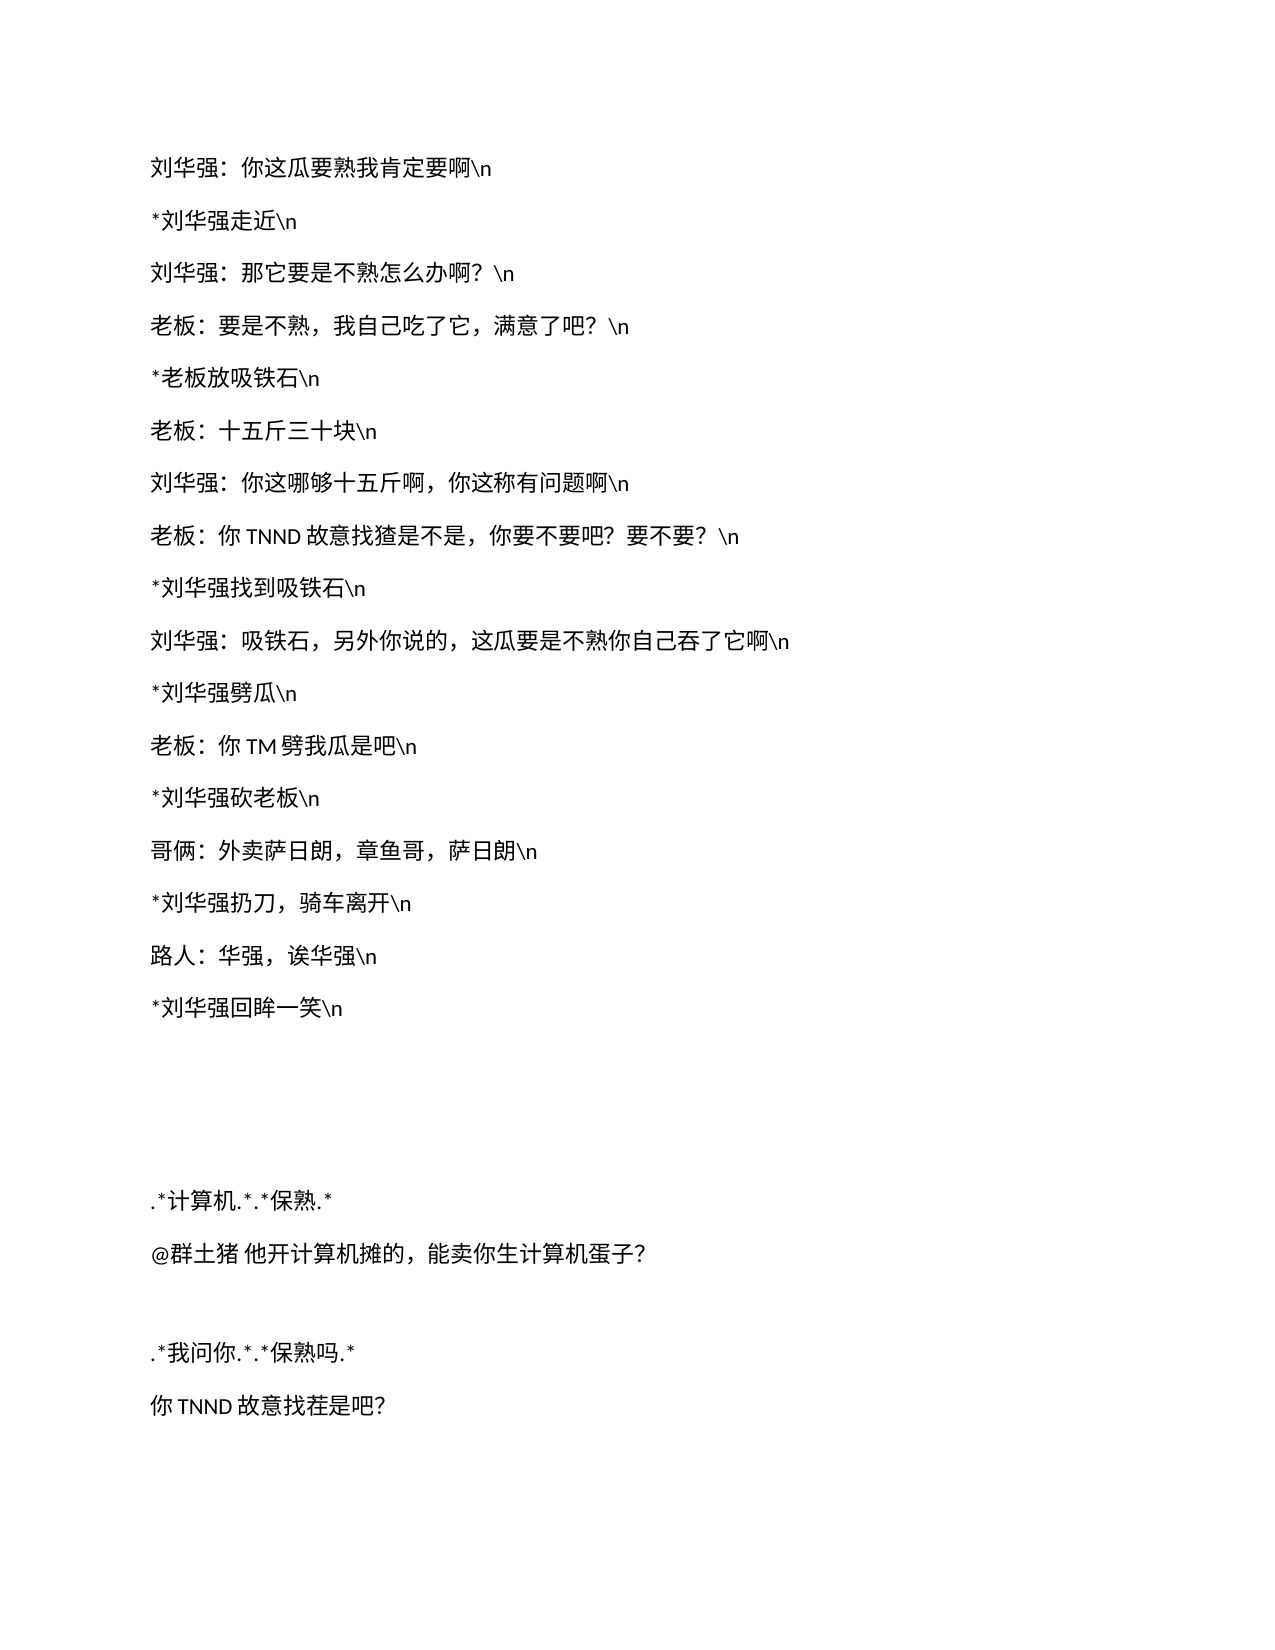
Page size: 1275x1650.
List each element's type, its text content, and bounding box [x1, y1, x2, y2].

text *刘华强砍老板\n [150, 780, 1125, 813]
text *刘华强找到吸铁石\n [150, 570, 1125, 603]
text 刘华强：吸铁石，另外你说的，这瓜要是不熟你自己吞了它啊\n [150, 622, 1125, 656]
text @群土猪 他开计算机摊的，能卖你生计算机蛋子？ [150, 1236, 1125, 1269]
text *刘华强扔刀，骑车离开\n [150, 885, 1125, 918]
text .*计算机.*.*保熟.* [150, 1183, 1125, 1216]
text 刘华强：那它要是不熟怎么办啊？\n [150, 255, 1125, 288]
text 老板：要是不熟，我自己吃了它，满意了吧？\n [150, 307, 1125, 341]
text *刘华强走近\n [150, 202, 1125, 236]
text 哥俩：外卖萨日朗，章鱼哥，萨日朗\n [150, 832, 1125, 866]
text *老板放吸铁石\n [150, 360, 1125, 393]
text .*我问你.*.*保熟吗.* [150, 1335, 1125, 1368]
text 你TNND故意找茬是吧？ [150, 1387, 1125, 1421]
text 老板：十五斤三十块\n [150, 412, 1125, 446]
text 刘华强：你这瓜要熟我肯定要啊\n [150, 150, 1125, 183]
text 老板：你TNND故意找猹是不是，你要不要吧？要不要？\n [150, 517, 1125, 551]
text 老板：你TM劈我瓜是吧\n [150, 727, 1125, 761]
text 路人：华强，诶华强\n [150, 937, 1125, 971]
text *刘华强回眸一笑\n [150, 990, 1125, 1023]
text *刘华强劈瓜\n [150, 675, 1125, 708]
text 刘华强：你这哪够十五斤啊，你这称有问题啊\n [150, 465, 1125, 498]
